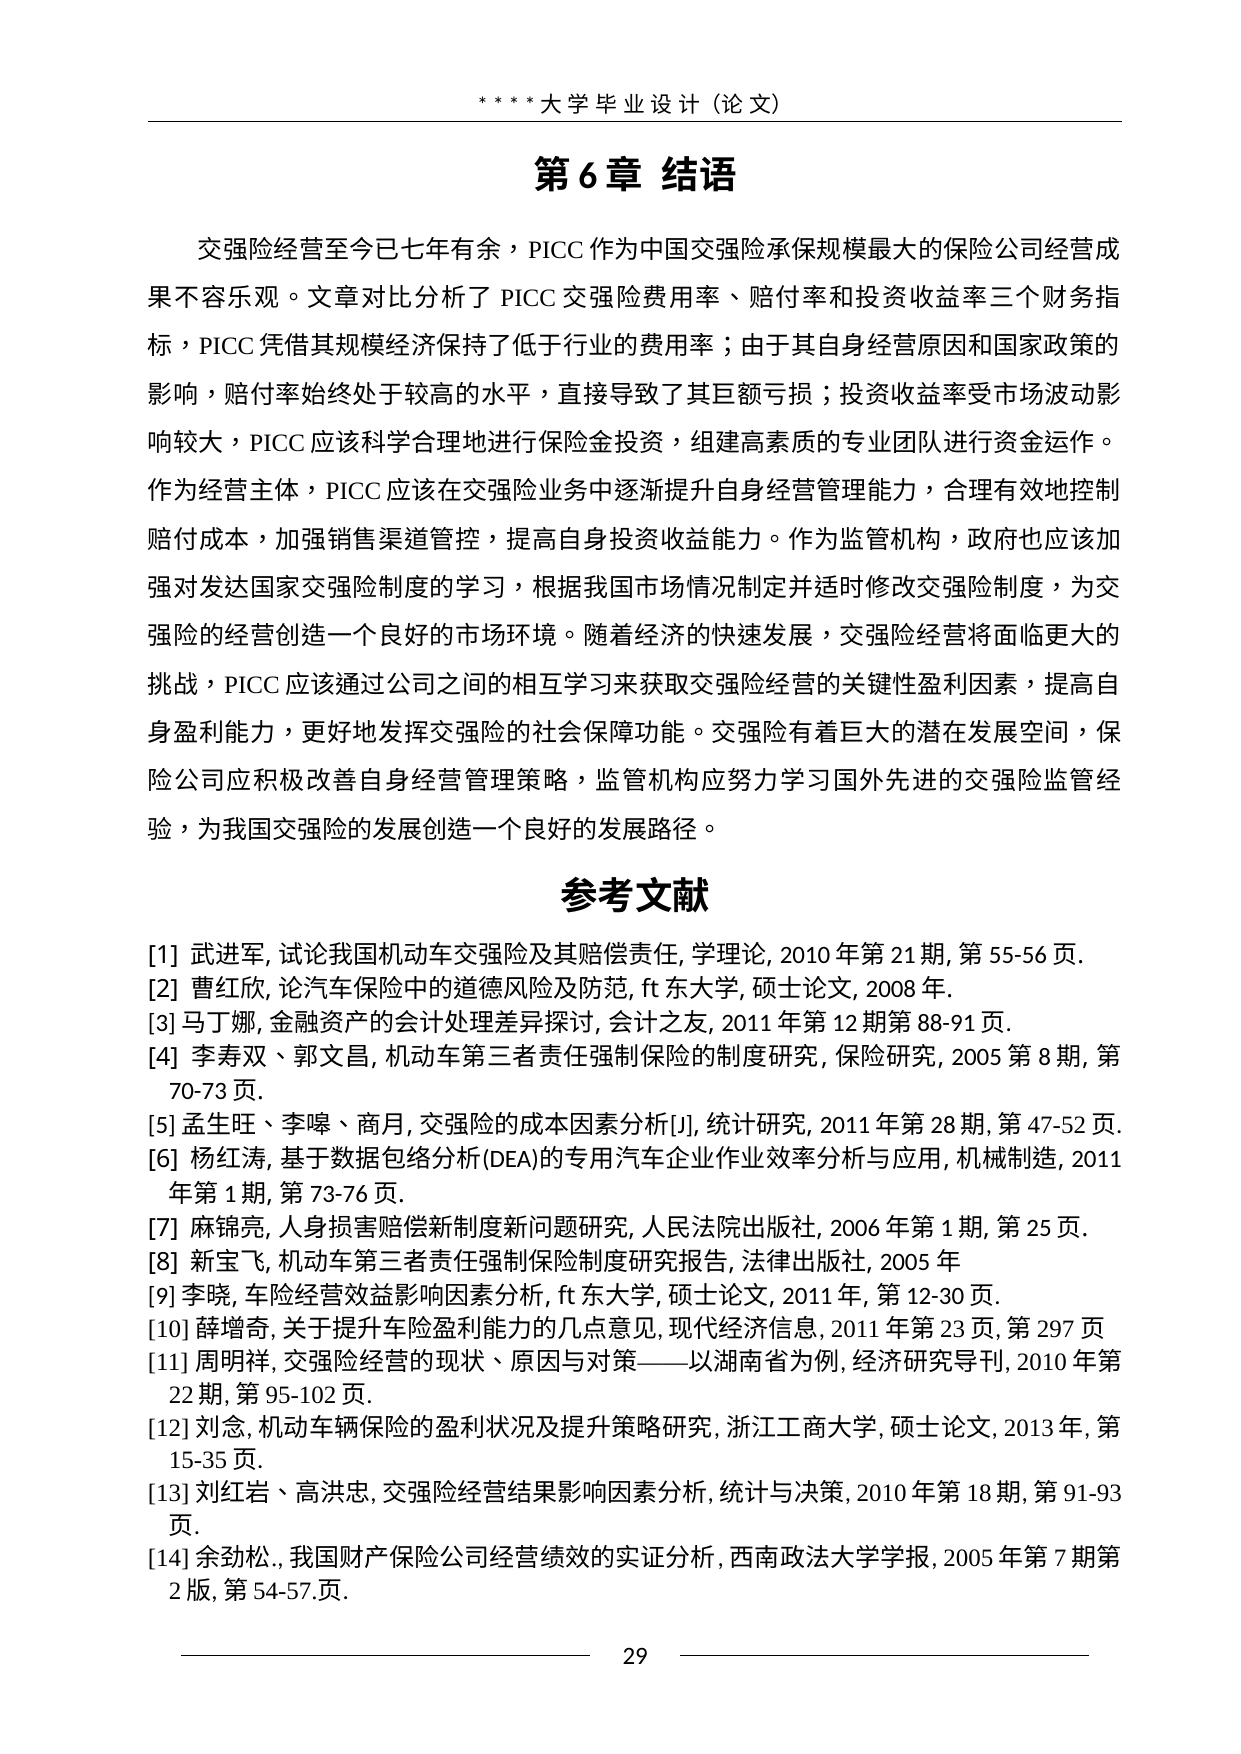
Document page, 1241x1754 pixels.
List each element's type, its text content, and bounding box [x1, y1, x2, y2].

text [14] 余劲松., 我国财产保险公司经营绩效的实证分析, 西南政法大学学报, 2005年第7期第2版, 第54-57.页. [148, 1540, 1122, 1606]
text [4] 李寿双、郭文昌, 机动车第三者责任强制保险的制度研究, 保险研究, 2005第8期, 第70-73页. [148, 1039, 1122, 1107]
text [8] 新宝飞, 机动车第三者责任强制保险制度研究报告, 法律出版社, 2005 年 [148, 1243, 1122, 1277]
text [6] 杨红涛, 基于数据包络分析(DEA)的专用汽车企业作业效率分析与应用, 机械制造, 2011年第1期, 第73-76页. [148, 1141, 1122, 1209]
text [10] 薛增奇, 关于提升车险盈利能力的几点意见, 现代经济信息, 2011年第23页, 第297 页 [148, 1311, 1122, 1344]
subtitle 第6章 结语 [148, 148, 1122, 200]
text [1] 武进军, 试论我国机动车交强险及其赔偿责任, 学理论, 2010年第21期, 第55-56页. [148, 937, 1122, 971]
text [2] 曹红欣, 论汽车保险中的道德风险及防范, ft东大学, 硕士论文, 2008年. [148, 971, 1122, 1005]
text [3] 马丁娜, 金融资产的会计处理差异探讨, 会计之友, 2011年第12期第88-91页. [148, 1005, 1122, 1039]
text [9] 李晓, 车险经营效益影响因素分析, ft东大学, 硕士论文, 2011年, 第12-30页. [148, 1277, 1122, 1311]
text [7] 麻锦亮, 人身损害赔偿新制度新问题研究, 人民法院出版社, 2006年第1期, 第25页. [148, 1209, 1122, 1243]
text 交强险经营至今已七年有余，PICC作为中国交强险承保规模最大的保险公司经营成果不容乐观。文章对比分析了PICC交强险费用率、赔付率和投资收益率三个财务指标，PICC凭借其规模经济保持了低于行业的费用率；由于其自身经营原因和国家政策的影响，赔付率始终处于较高的水平，直接导致了其巨额亏损；投资收益率受市场波动影响较大，PICC应该科学合理地进行保险金投资，组建高素质的专业团队进行资金运作。作为经营主体，PICC应该在交强险业务中逐渐提升自身经营管理能力，合理有效地控制赔付成本，加强销售渠道管控，提高自身投资收益能力。作为监管机构，政府也应该加强对发达国家交强险制度的学习，根据我国市场情况制定并适时修改交强险制度，为交强险的经营创造一个良好的市场环境。随着经济的快速发展，交强险经营将面临更大的挑战，PICC应该通过公司之间的相互学习来获取交强险经营的关键性盈利因素，提高自身盈利能力，更好地发挥交强险的社会保障功能。交强险有着巨大的潜在发展空间，保险公司应积极改善自身经营管理策略，监管机构应努力学习国外先进的交强险监管经验，为我国交强险的发展创造一个良好的发展路径。 [148, 216, 1122, 844]
text [13] 刘红岩、高洪忠, 交强险经营结果影响因素分析, 统计与决策, 2010年第18期, 第91-93页. [148, 1475, 1122, 1540]
text [12] 刘念, 机动车辆保险的盈利状况及提升策略研究, 浙江工商大学, 硕士论文, 2013年, 第15-35页. [148, 1409, 1122, 1475]
text [11] 周明祥, 交强险经营的现状、原因与对策——以湖南省为例, 经济研究导刊, 2010年第22期, 第95-102页. [148, 1344, 1122, 1409]
text [5] 孟生旺、李嗥、商月, 交强险的成本因素分析[J], 统计研究, 2011年第28期, 第47-52页. [148, 1107, 1122, 1141]
text 参考文献 [148, 868, 1122, 921]
